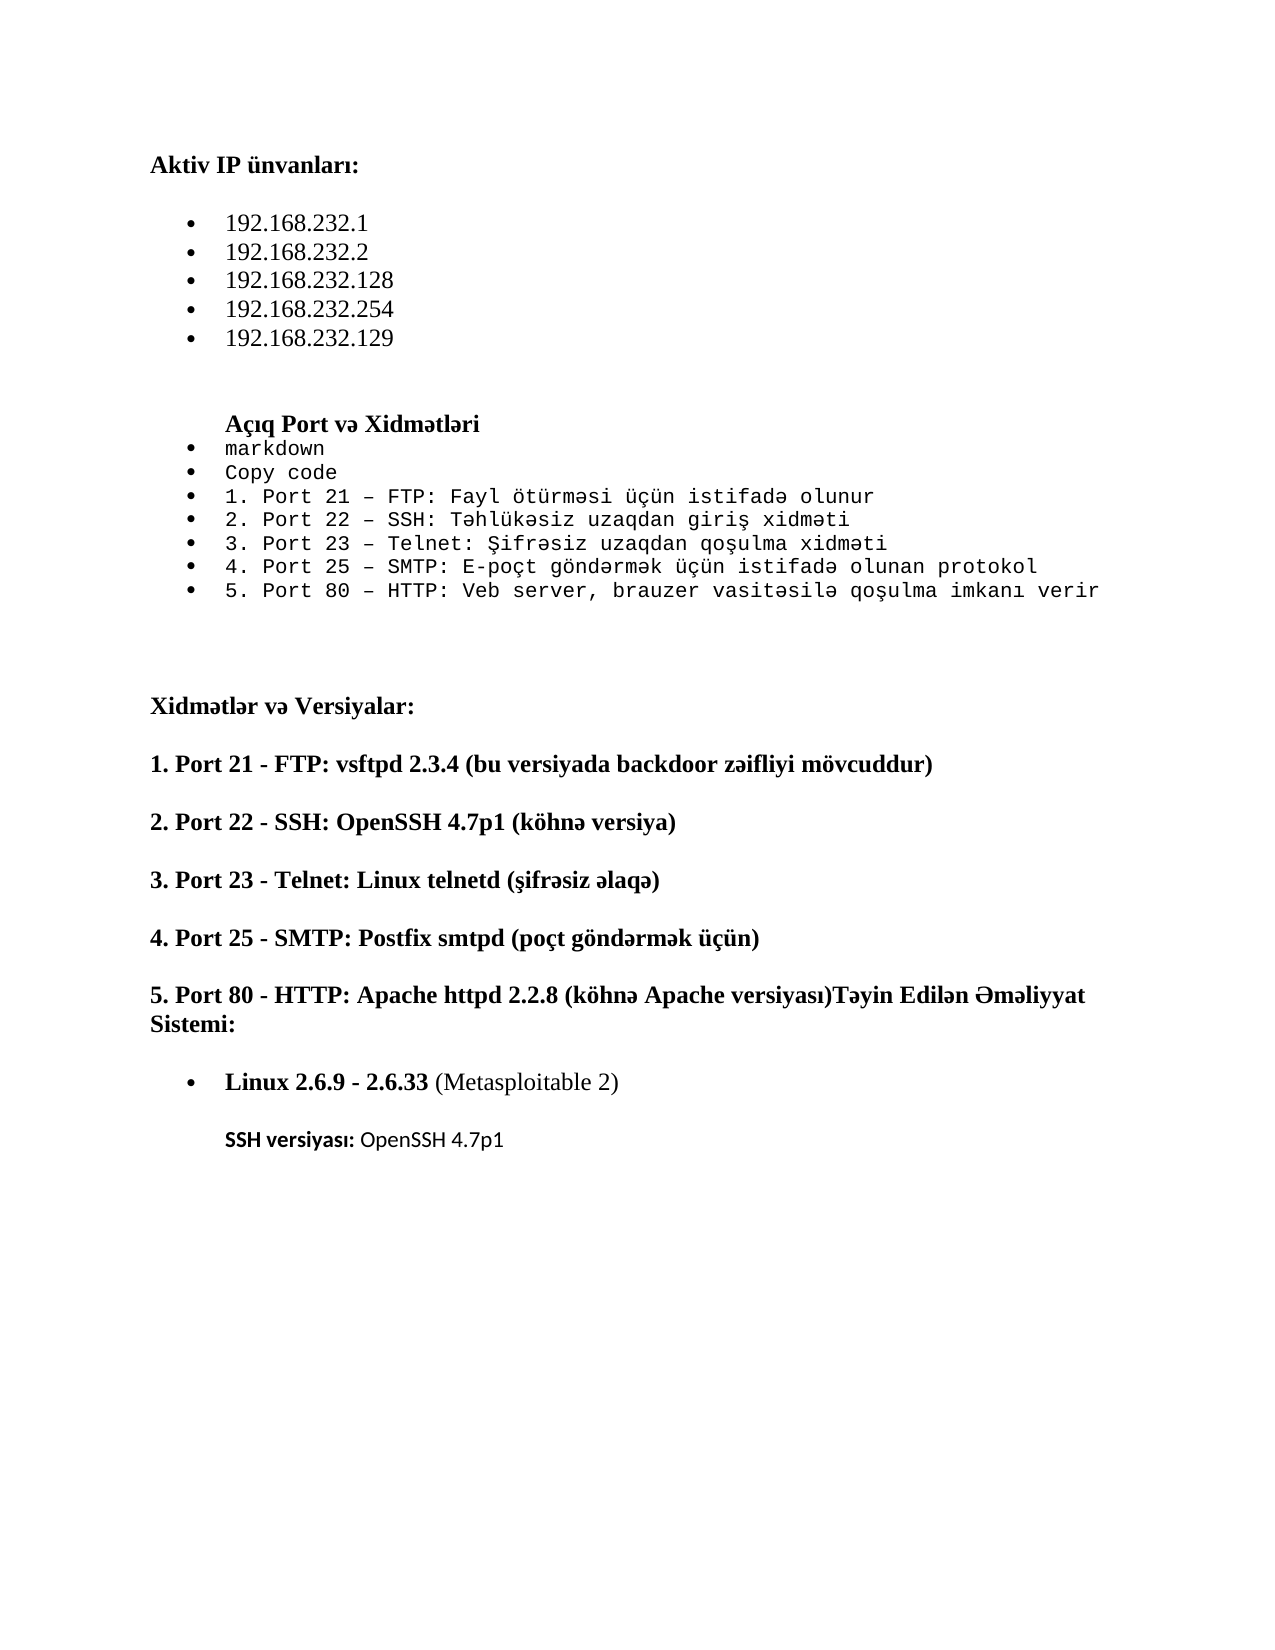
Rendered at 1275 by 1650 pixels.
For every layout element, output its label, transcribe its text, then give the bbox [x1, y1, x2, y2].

text SSH versiyası: OpenSSH 4.7p1 [225, 1125, 1125, 1153]
list Linux 2.6.9 - 2.6.33 (Metasploitable 2) [187, 1067, 1125, 1096]
list 192.168.232.2 [187, 237, 1125, 265]
list 3. Port 23 – Telnet: Şifrəsiz uzaqdan qoşulma xidməti [187, 533, 1125, 557]
text 2. Port 22 - SSH: OpenSSH 4.7p1 (köhnə versiya) [150, 807, 1125, 836]
text 3. Port 23 - Telnet: Linux telnetd (şifrəsiz əlaqə) [150, 865, 1125, 893]
text Aktiv IP ünvanları: [150, 150, 1125, 179]
list 192.168.232.128 [187, 265, 1125, 294]
list markdown [187, 438, 1125, 462]
text 4. Port 25 - SMTP: Postfix smtpd (poçt göndərmək üçün) [150, 923, 1125, 951]
list 192.168.232.1 [187, 208, 1125, 237]
text 1. Port 21 - FTP: vsftpd 2.3.4 (bu versiyada backdoor zəifliyi mövcuddur) [150, 749, 1125, 778]
list Copy code [187, 462, 1125, 486]
list 192.168.232.254 [187, 294, 1125, 323]
list Açıq Port və Xidmətləri [225, 409, 1125, 438]
list 192.168.232.129 [187, 323, 1125, 352]
text 5. Port 80 - HTTP: Apache httpd 2.2.8 (köhnə Apache versiyası)Təyin Edilən Əməliyyat Sistemi: [150, 981, 1125, 1038]
text Xidmətlər və Versiyalar: [150, 691, 1125, 720]
list 2. Port 22 – SSH: Təhlükəsiz uzaqdan giriş xidməti [187, 509, 1125, 533]
list 1. Port 21 – FTP: Fayl ötürməsi üçün istifadə olunur [187, 486, 1125, 509]
list 4. Port 25 – SMTP: E-poçt göndərmək üçün istifadə olunan protokol [187, 557, 1125, 580]
list 5. Port 80 – HTTP: Veb server, brauzer vasitəsilə qoşulma imkanı verir [187, 580, 1125, 604]
